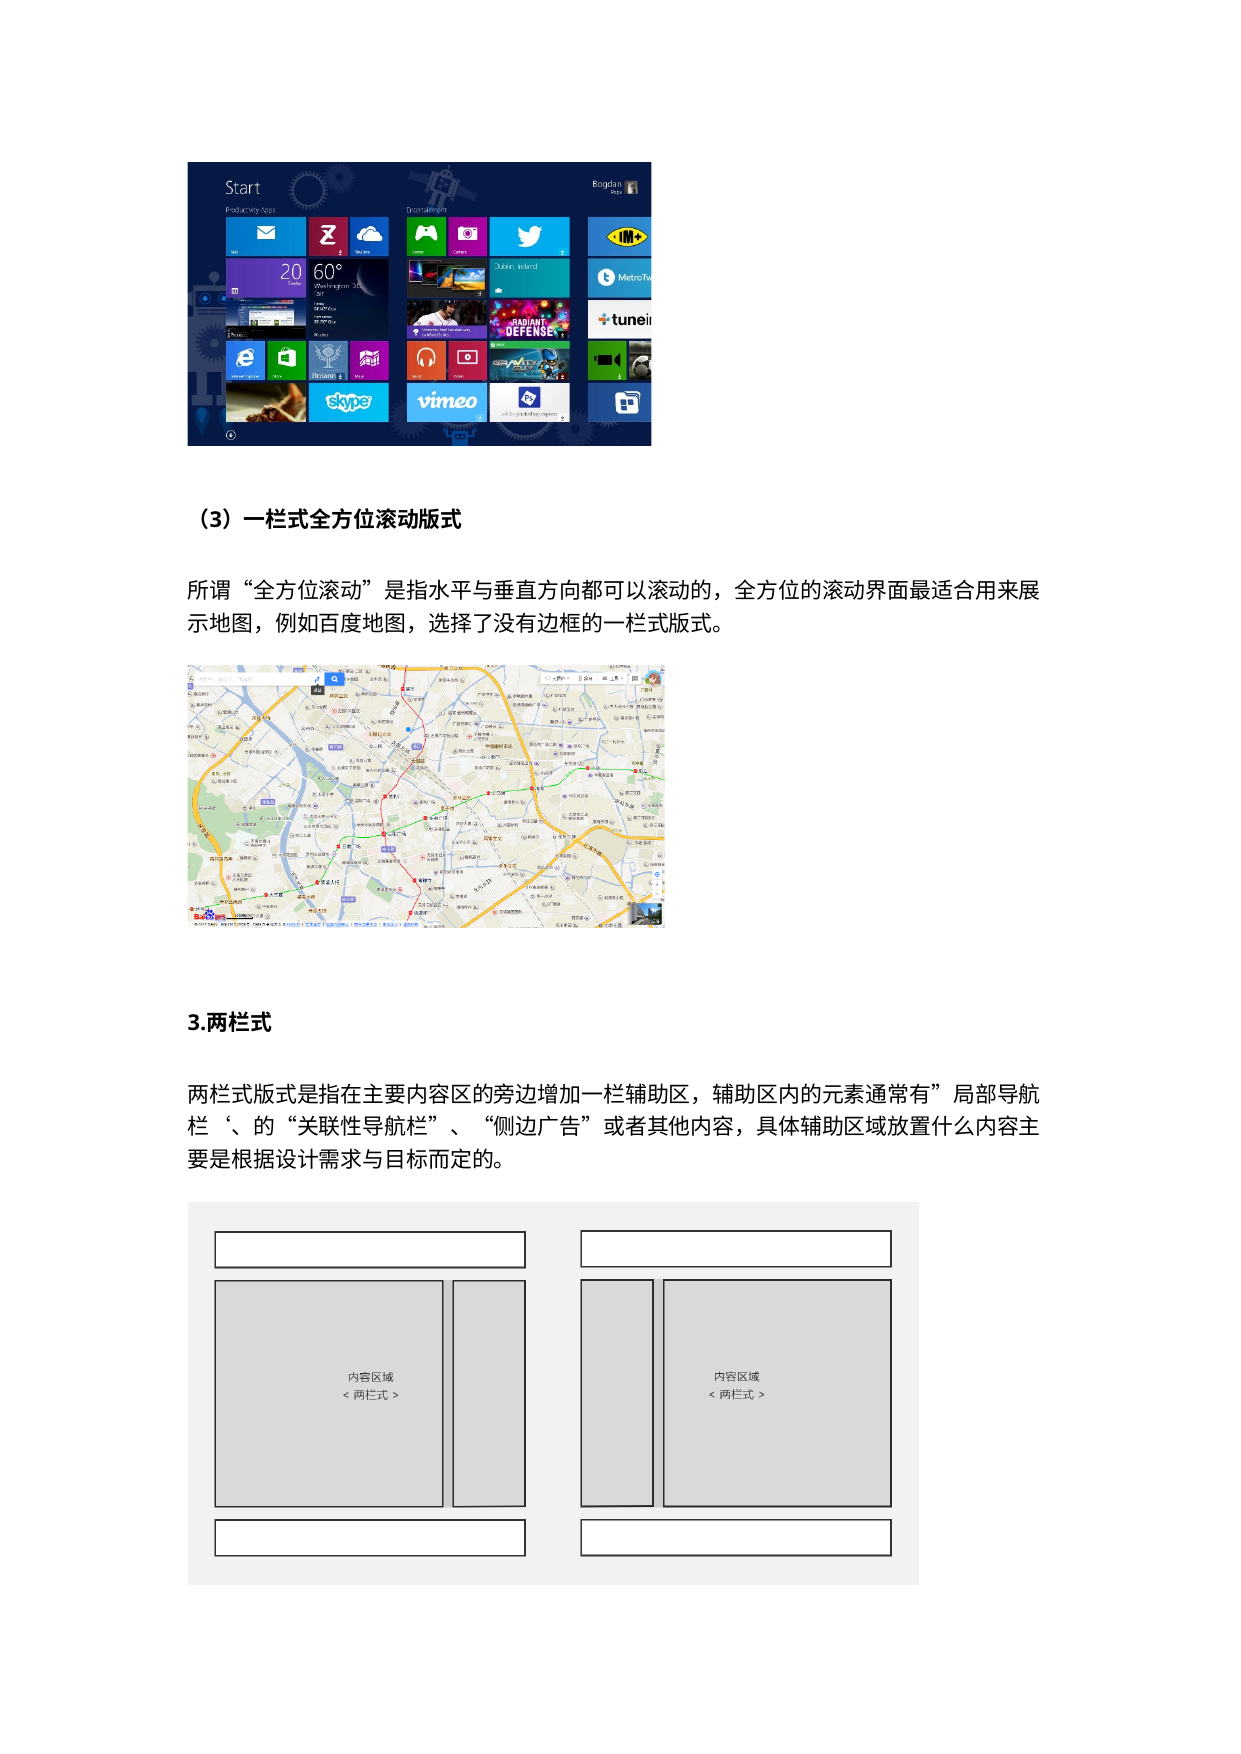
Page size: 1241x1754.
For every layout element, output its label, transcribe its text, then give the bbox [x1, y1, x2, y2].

text 两栏式版式是指在主要内容区的旁边增加一栏辅助区，辅助区内的元素通常有”局部导航栏‘、的“关联性导航栏”、“侧边广告”或者其他内容，具体辅助区域放置什么内容主要是根据设计需求与目标而定的。 [187, 1076, 1053, 1174]
subtitle （3）一栏式全方位滚动版式 [187, 501, 1053, 534]
picture [187, 162, 652, 446]
picture [187, 1202, 920, 1585]
picture [187, 665, 665, 928]
text 所谓“全方位滚动”是指水平与垂直方向都可以滚动的，全方位的滚动界面最适合用来展示地图，例如百度地图，选择了没有边框的一栏式版式。 [187, 573, 1053, 638]
subtitle 3.两栏式 [187, 1005, 1053, 1038]
